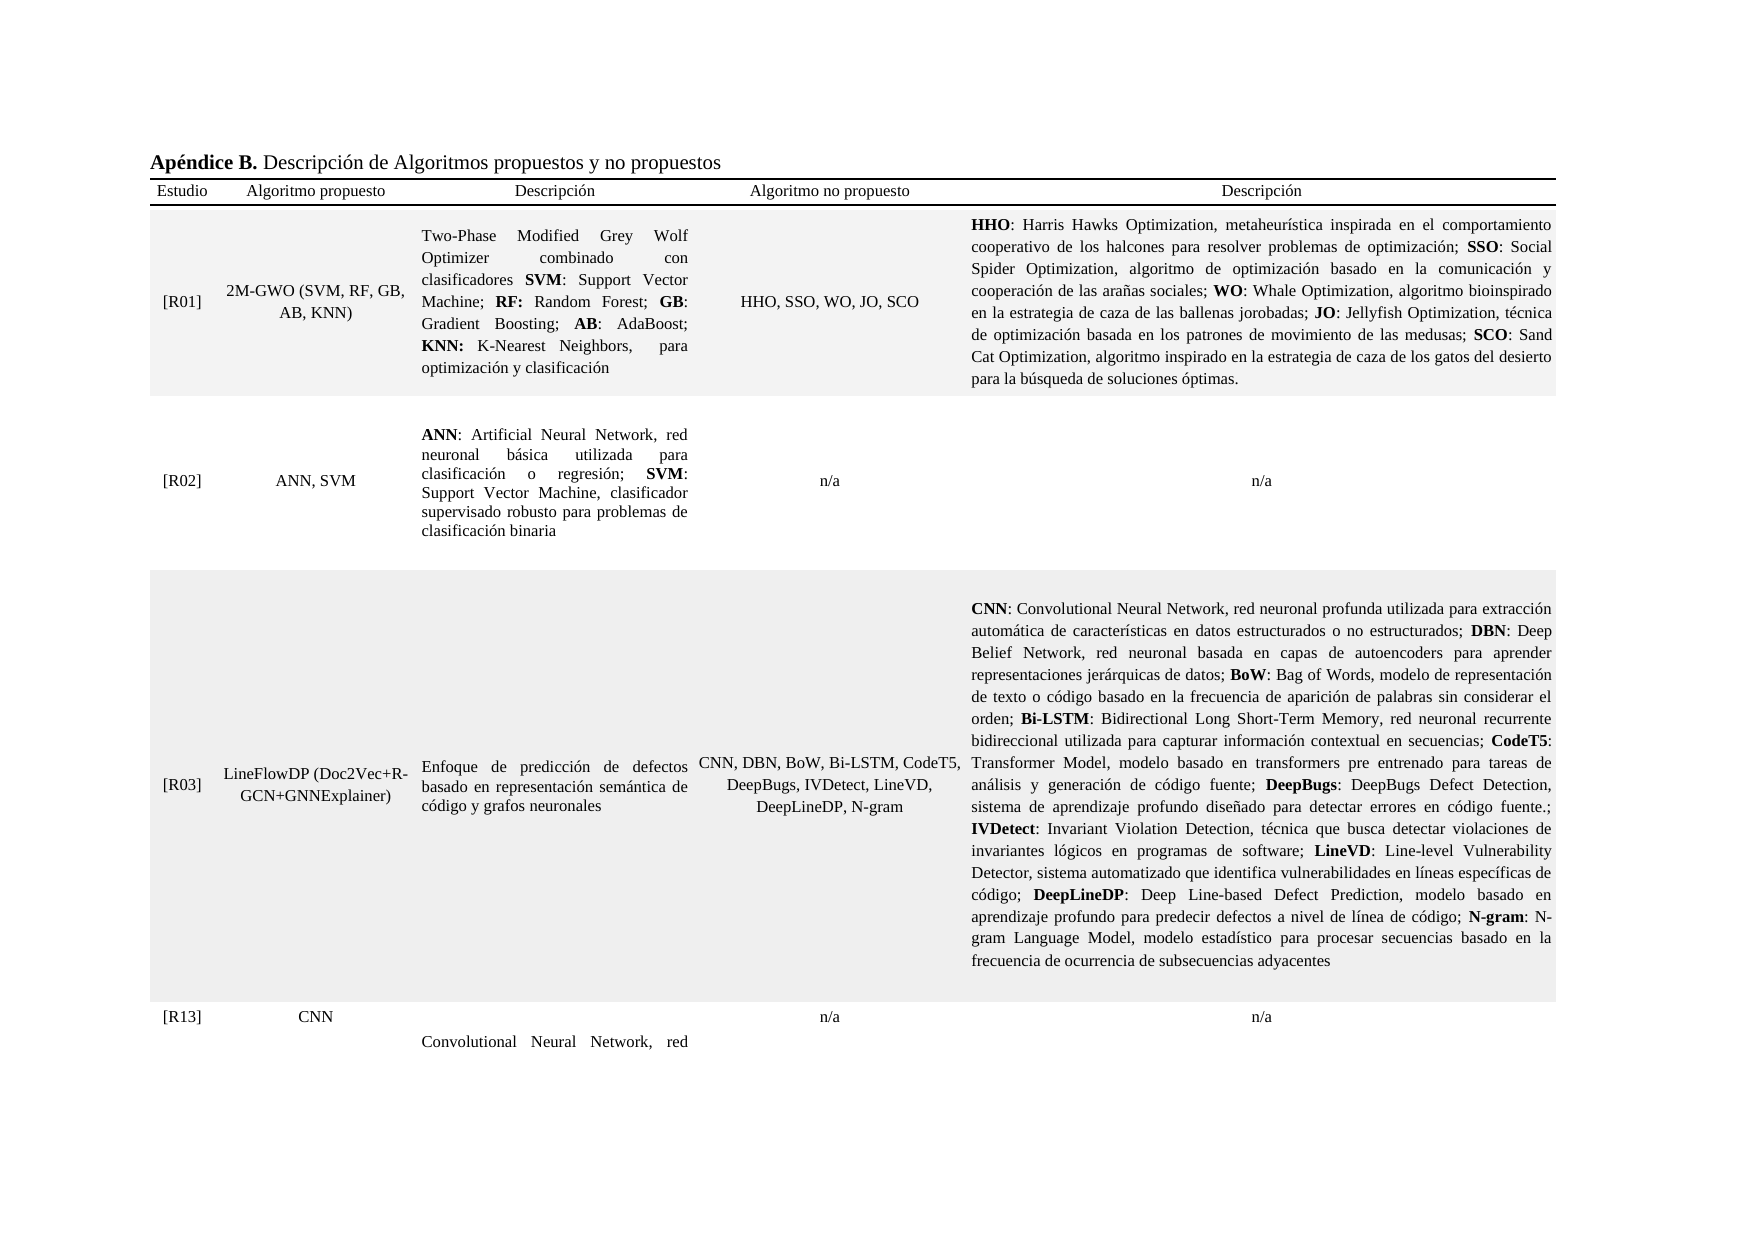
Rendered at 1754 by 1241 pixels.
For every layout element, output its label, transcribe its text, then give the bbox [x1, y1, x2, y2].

table_cell ANN, SVM [214, 396, 417, 569]
table_header Descripción [967, 180, 1556, 204]
table_header Descripción [417, 180, 692, 204]
table_cell Enfoque de predicción de defectos basado en representación semántica de código y grafos neuronales [417, 570, 692, 1002]
table_cell n/a [967, 1003, 1556, 1055]
table_cell n/a [692, 396, 967, 569]
table_cell 2M-GWO (SVM, RF, GB, AB, KNN) [214, 210, 417, 396]
table_header Estudio [150, 180, 214, 204]
table_cell [R02] [150, 396, 214, 569]
table_cell n/a [692, 1003, 967, 1055]
table_cell [R13] [150, 1003, 214, 1055]
text Apéndice B. Descripción de Algoritmos propuestos y no propuestos [150, 150, 1604, 174]
table_cell [R01] [150, 210, 214, 396]
table_cell CNN, DBN, BoW, Bi-LSTM, CodeT5, DeepBugs, IVDetect, LineVD, DeepLineDP, N-gram [692, 570, 967, 1002]
table_header Algoritmo no propuesto [692, 180, 967, 204]
table_cell n/a [967, 396, 1556, 569]
table_cell CNN: Convolutional Neural Network, red neuronal profunda utilizada para extracción automática de características en datos estructurados o no estructurados; DBN: Deep Belief Network, red neuronal basada en capas de autoencoders para aprender representaciones jerárquicas de datos; BoW: Bag of Words, modelo de representación de texto o código basado en la frecuencia de aparición de palabras sin considerar el orden; Bi-LSTM: Bidirectional Long Short-Term Memory, red neuronal recurrente bidireccional utilizada para capturar información contextual en secuencias; CodeT5: Transformer Model, modelo basado en transformers pre entrenado para tareas de análisis y generación de código fuente; DeepBugs: DeepBugs Defect Detection, sistema de aprendizaje profundo diseñado para detectar errores en código fuente.; IVDetect: Invariant Violation Detection, técnica que busca detectar violaciones de invariantes lógicos en programas de software; LineVD: Line-level Vulnerability Detector, sistema automatizado que identifica vulnerabilidades en líneas específicas de código; DeepLineDP: Deep Line-based Defect Prediction, modelo basado en aprendizaje profundo para predecir defectos a nivel de línea de código; N-gram: N-gram Language Model, modelo estadístico para procesar secuencias basado en la frecuencia de ocurrencia de subsecuencias adyacentes [967, 570, 1556, 1002]
table_cell [R03] [150, 570, 214, 1002]
table_cell HHO: Harris Hawks Optimization, metaheurística inspirada en el comportamiento cooperativo de los halcones para resolver problemas de optimización; SSO: Social Spider Optimization, algoritmo de optimización basado en la comunicación y cooperación de las arañas sociales; WO: Whale Optimization, algoritmo bioinspirado en la estrategia de caza de las ballenas jorobadas; JO: Jellyfish Optimization, técnica de optimización basada en los patrones de movimiento de las medusas; SCO: Sand Cat Optimization, algoritmo inspirado en la estrategia de caza de los gatos del desierto para la búsqueda de soluciones óptimas. [967, 210, 1556, 396]
table_cell HHO, SSO, WO, JO, SCO [692, 210, 967, 396]
table_cell LineFlowDP (Doc2Vec+R-GCN+GNNExplainer) [214, 570, 417, 1002]
table_cell Convolutional Neural Network, red neuronal utilizada para extracción automática de características [417, 1003, 692, 1055]
table_header Algoritmo propuesto [214, 180, 417, 204]
table_cell Two-Phase Modified Grey Wolf Optimizer combinado con clasificadores SVM: Support Vector Machine; RF: Random Forest; GB: Gradient Boosting; AB: AdaBoost; KNN: K-Nearest Neighbors, para optimización y clasificación [417, 210, 692, 396]
table_cell CNN [214, 1003, 417, 1055]
table_cell ANN: Artificial Neural Network, red neuronal básica utilizada para clasificación o regresión; SVM: Support Vector Machine, clasificador supervisado robusto para problemas de clasificación binaria [417, 396, 692, 569]
